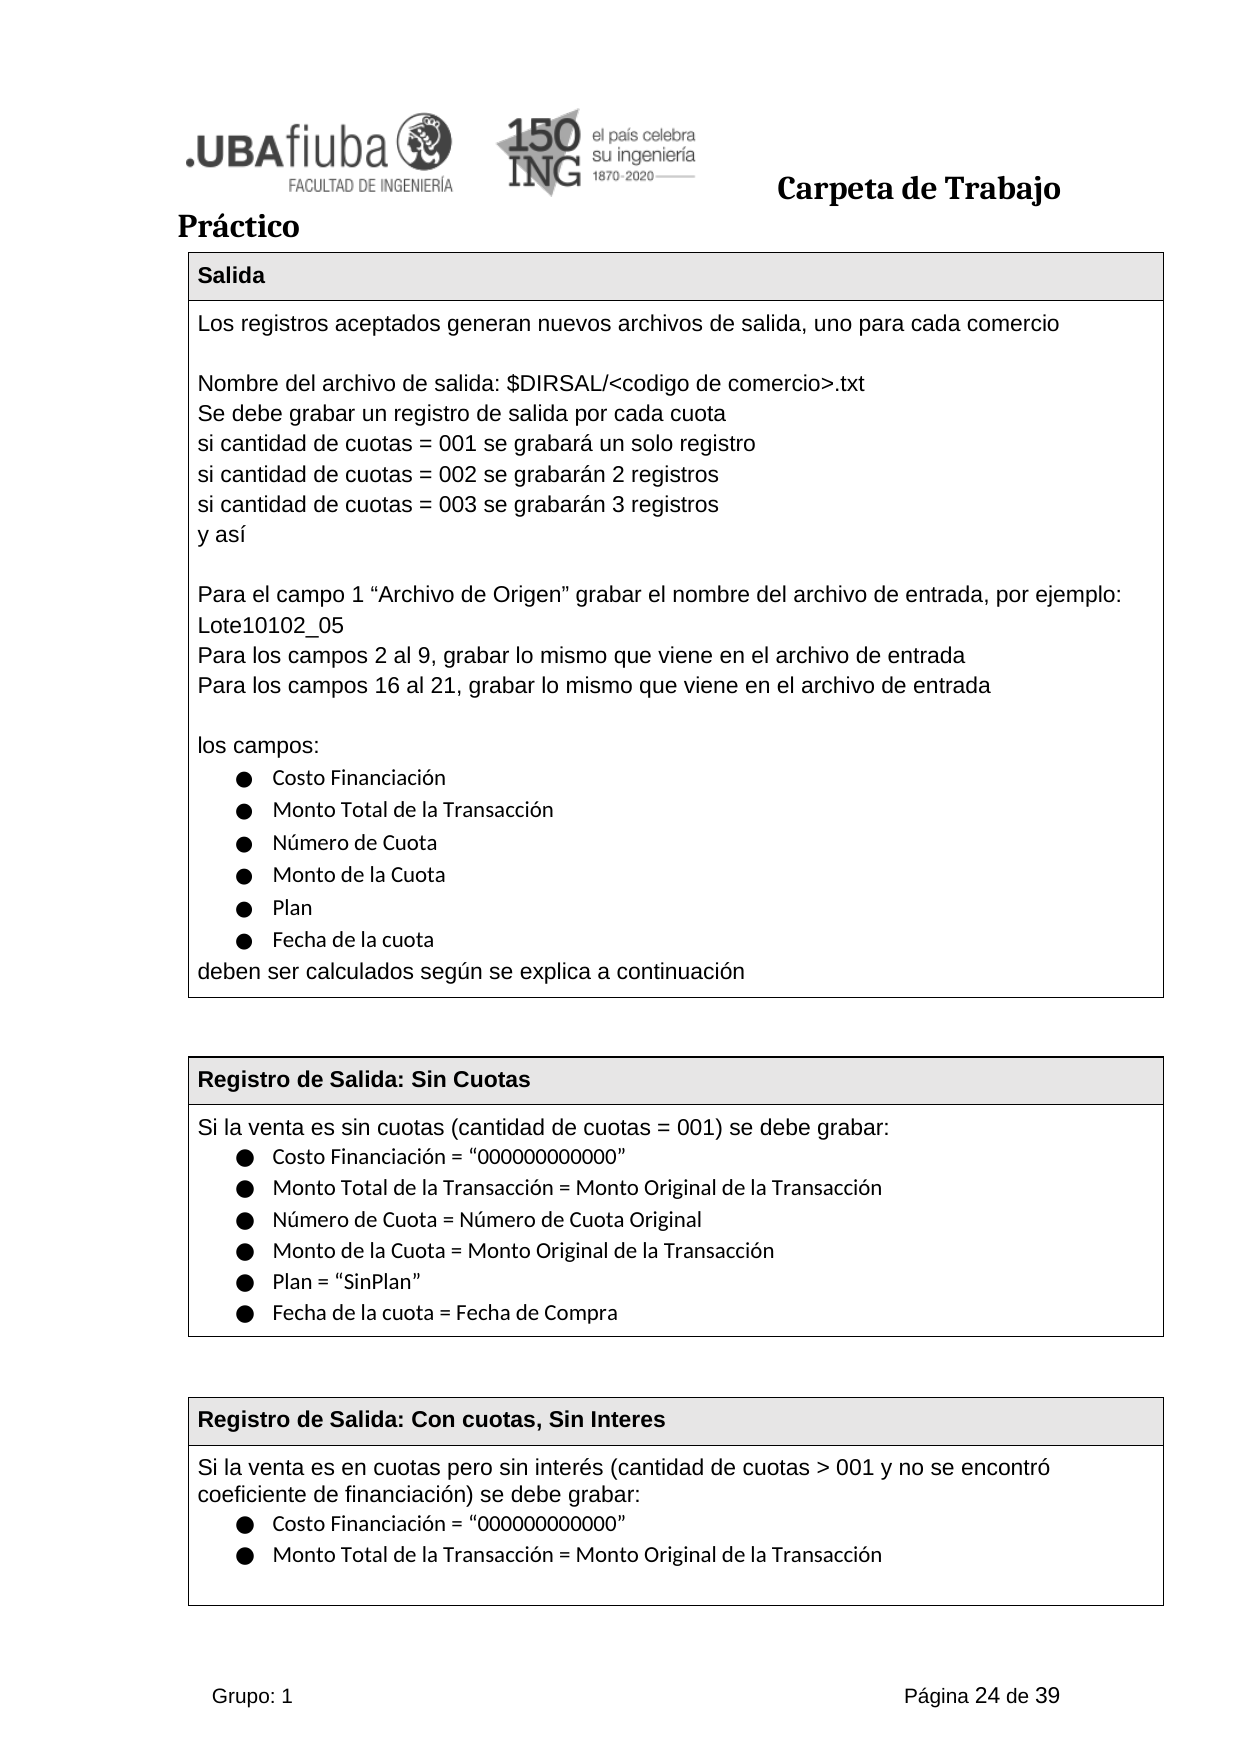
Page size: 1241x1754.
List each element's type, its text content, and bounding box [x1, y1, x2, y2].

table_header Registro de Salida: Sin Cuotas [189, 1058, 1163, 1104]
table_header Registro de Salida: Con cuotas, Sin Interes [189, 1398, 1163, 1445]
table_cell Los registros aceptados generan nuevos archivos de salida, uno para cada comercio Nombre del archivo de salida: $DIRSAL/<codigo de comercio>.txt Se debe grabar un registro de salida por cada cuota si cantidad de cuotas = 001 se grabará un solo registro si cantidad de cuotas = 002 se grabarán 2 registros si cantidad de cuotas = 003 se grabarán 3 registros y así Para el campo 1 “Archivo de Origen” grabar el nombre del archivo de entrada, por ejemplo: Lote10102_05 Para los campos 2 al 9, grabar lo mismo que viene en el archivo de entrada Para los campos 16 al 21, grabar lo mismo que viene en el archivo de entrada los campos: Costo Financiación Monto Total de la Transacción Número de Cuota Monto de la Cuota Plan Fecha de la cuota deben ser calculados según se explica a continuación [189, 301, 1163, 997]
table_cell Si la venta es sin cuotas (cantidad de cuotas = 001) se debe grabar: Costo Financiación = “000000000000” Monto Total de la Transacción = Monto Original de la Transacción Número de Cuota = Número de Cuota Original Monto de la Cuota = Monto Original de la Transacción Plan = “SinPlan” Fecha de la cuota = Fecha de Compra [189, 1105, 1163, 1336]
table_header Salida [189, 253, 1163, 300]
picture [177, 103, 709, 200]
